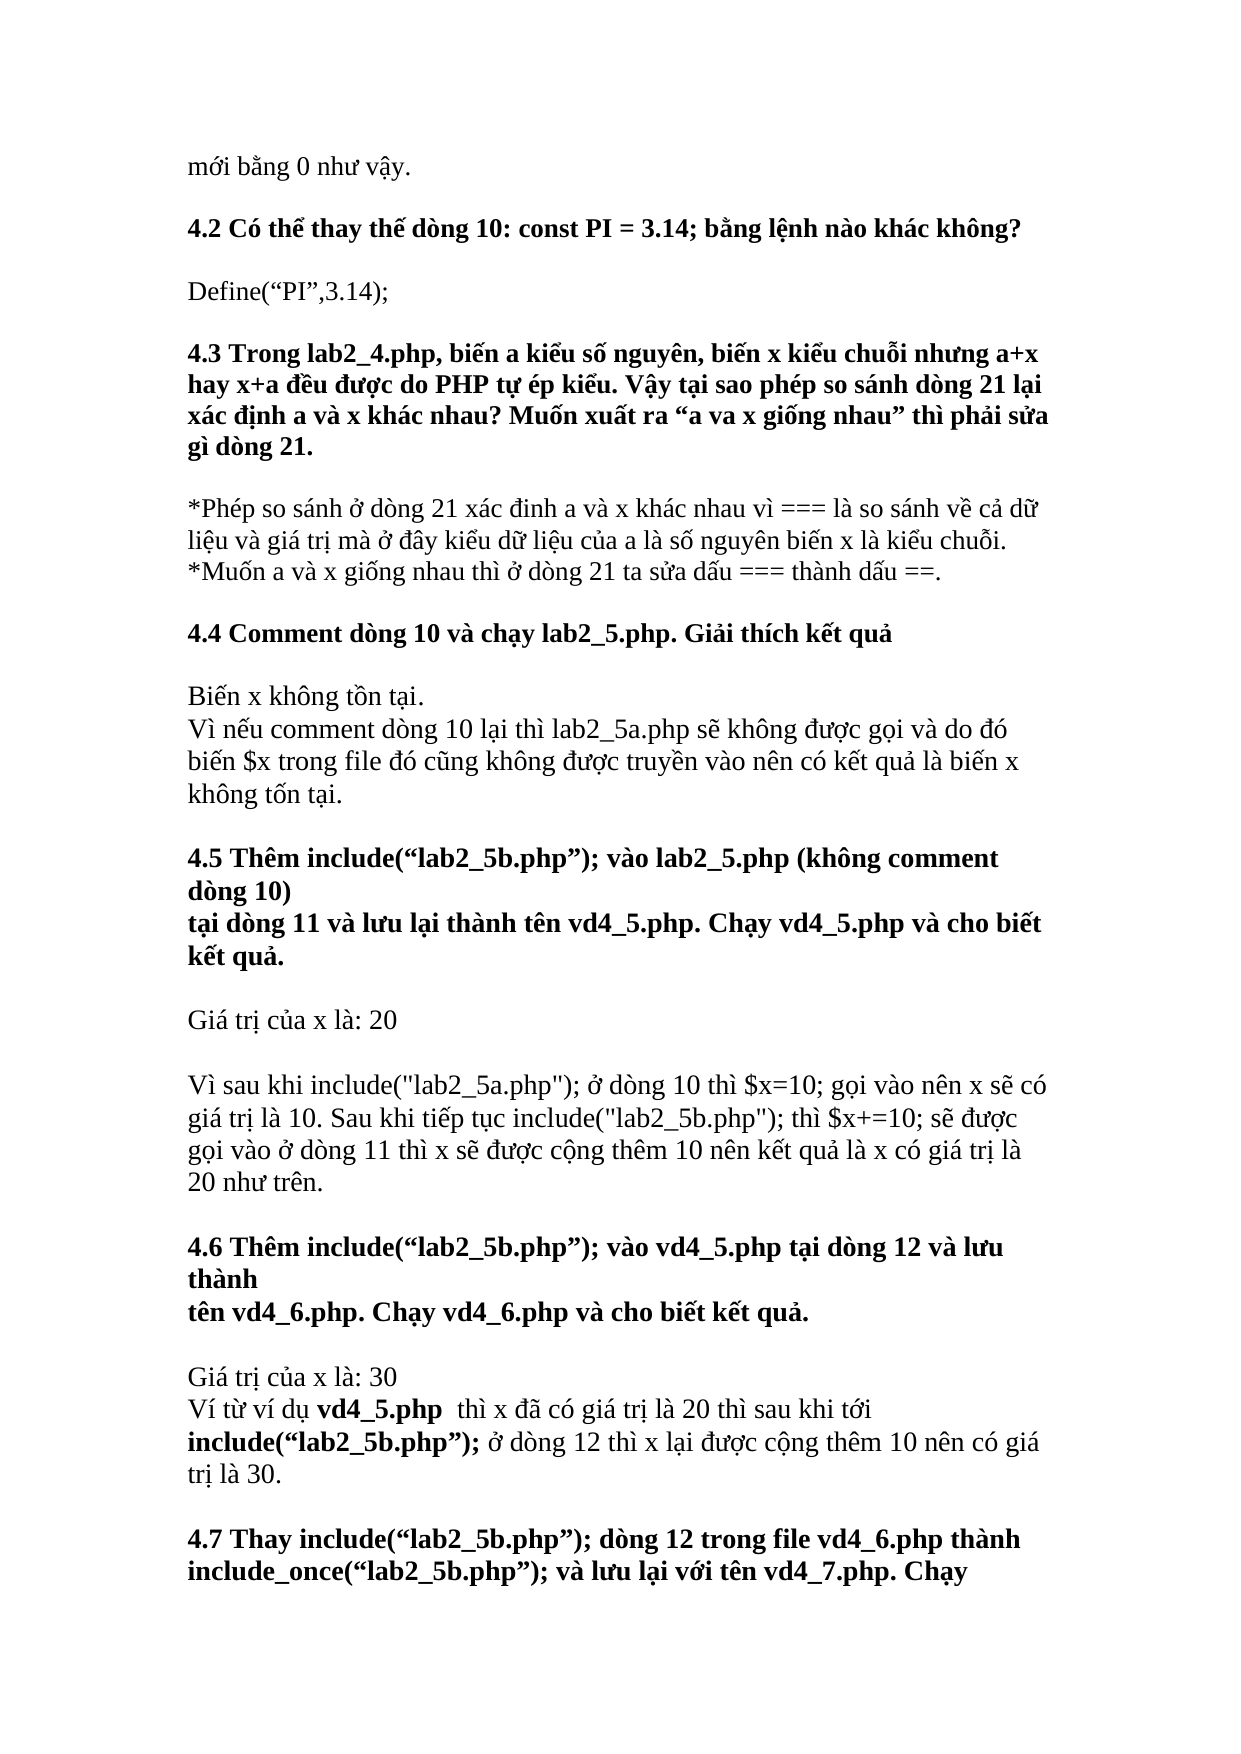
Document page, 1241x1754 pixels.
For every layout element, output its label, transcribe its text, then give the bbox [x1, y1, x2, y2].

text Giá trị của x là: 20 [187, 1003, 1053, 1036]
text *Phép so sánh ở dòng 21 xác đinh a và x khác nhau vì === là so sánh về cả dữ liệu và giá trị mà ở đây kiểu dữ liệu của a là số nguyên biến x là kiểu chuỗi. [187, 493, 1053, 555]
text 4.7 Thay include(“lab2_5b.php”); dòng 12 trong file vd4_6.php thành [187, 1522, 1053, 1554]
text 4.3 Trong lab2_4.php, biến a kiểu số nguyên, biến x kiểu chuỗi nhưng a+x hay x+a đều được do PHP tự ép kiểu. Vậy tại sao phép so sánh dòng 21 lại xác định a và x khác nhau? Muốn xuất ra “a va x giống nhau” thì phải sửa gì dòng 21. [187, 337, 1053, 461]
text 4.4 Comment dòng 10 và chạy lab2_5.php. Giải thích kết quả [187, 617, 1053, 648]
text Giá trị của x là: 30 [187, 1360, 1053, 1392]
text kết quả. [187, 939, 1053, 971]
text Vì sau khi include("lab2_5a.php"); ở dòng 10 thì $x=10; gọi vào nên x sẽ có giá trị là 10. Sau khi tiếp tục include("lab2_5b.php"); thì $x+=10; sẽ được gọi vào ở dòng 11 thì x sẽ được cộng thêm 10 nên kết quả là x có giá trị là 20 như trên. [187, 1068, 1053, 1198]
text Ví từ ví dụ vd4_5.php thì x đã có giá trị là 20 thì sau khi tới include(“lab2_5b.php”); ở dòng 12 thì x lại được cộng thêm 10 nên có giá trị là 30. [187, 1392, 1053, 1489]
text Vì nếu comment dòng 10 lại thì lab2_5a.php sẽ không được gọi và do đó biến $x trong file đó cũng không được truyền vào nên có kết quả là biến x không tốn tại. [187, 712, 1053, 809]
text 4.5 Thêm include(“lab2_5b.php”); vào lab2_5.php (không comment dòng 10) [187, 841, 1053, 906]
text *Muốn a và x giống nhau thì ở dòng 21 ta sửa dấu === thành dấu ==. [187, 555, 1053, 586]
text Define(“PI”,3.14); [187, 274, 1053, 306]
text tên vd4_6.php. Chạy vd4_6.php và cho biết kết quả. [187, 1295, 1053, 1327]
text include_once(“lab2_5b.php”); và lưu lại với tên vd4_7.php. Chạy [187, 1554, 1053, 1587]
text 4.2 Có thể thay thế dòng 10: const PI = 3.14; bằng lệnh nào khác không? [187, 212, 1053, 243]
text tại dòng 11 và lưu lại thành tên vd4_5.php. Chạy vd4_5.php và cho biết [187, 906, 1053, 939]
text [187, 150, 1053, 181]
text 4.6 Thêm include(“lab2_5b.php”); vào vd4_5.php tại dòng 12 và lưu thành [187, 1230, 1053, 1295]
text Biến x không tồn tại. [187, 679, 1053, 712]
